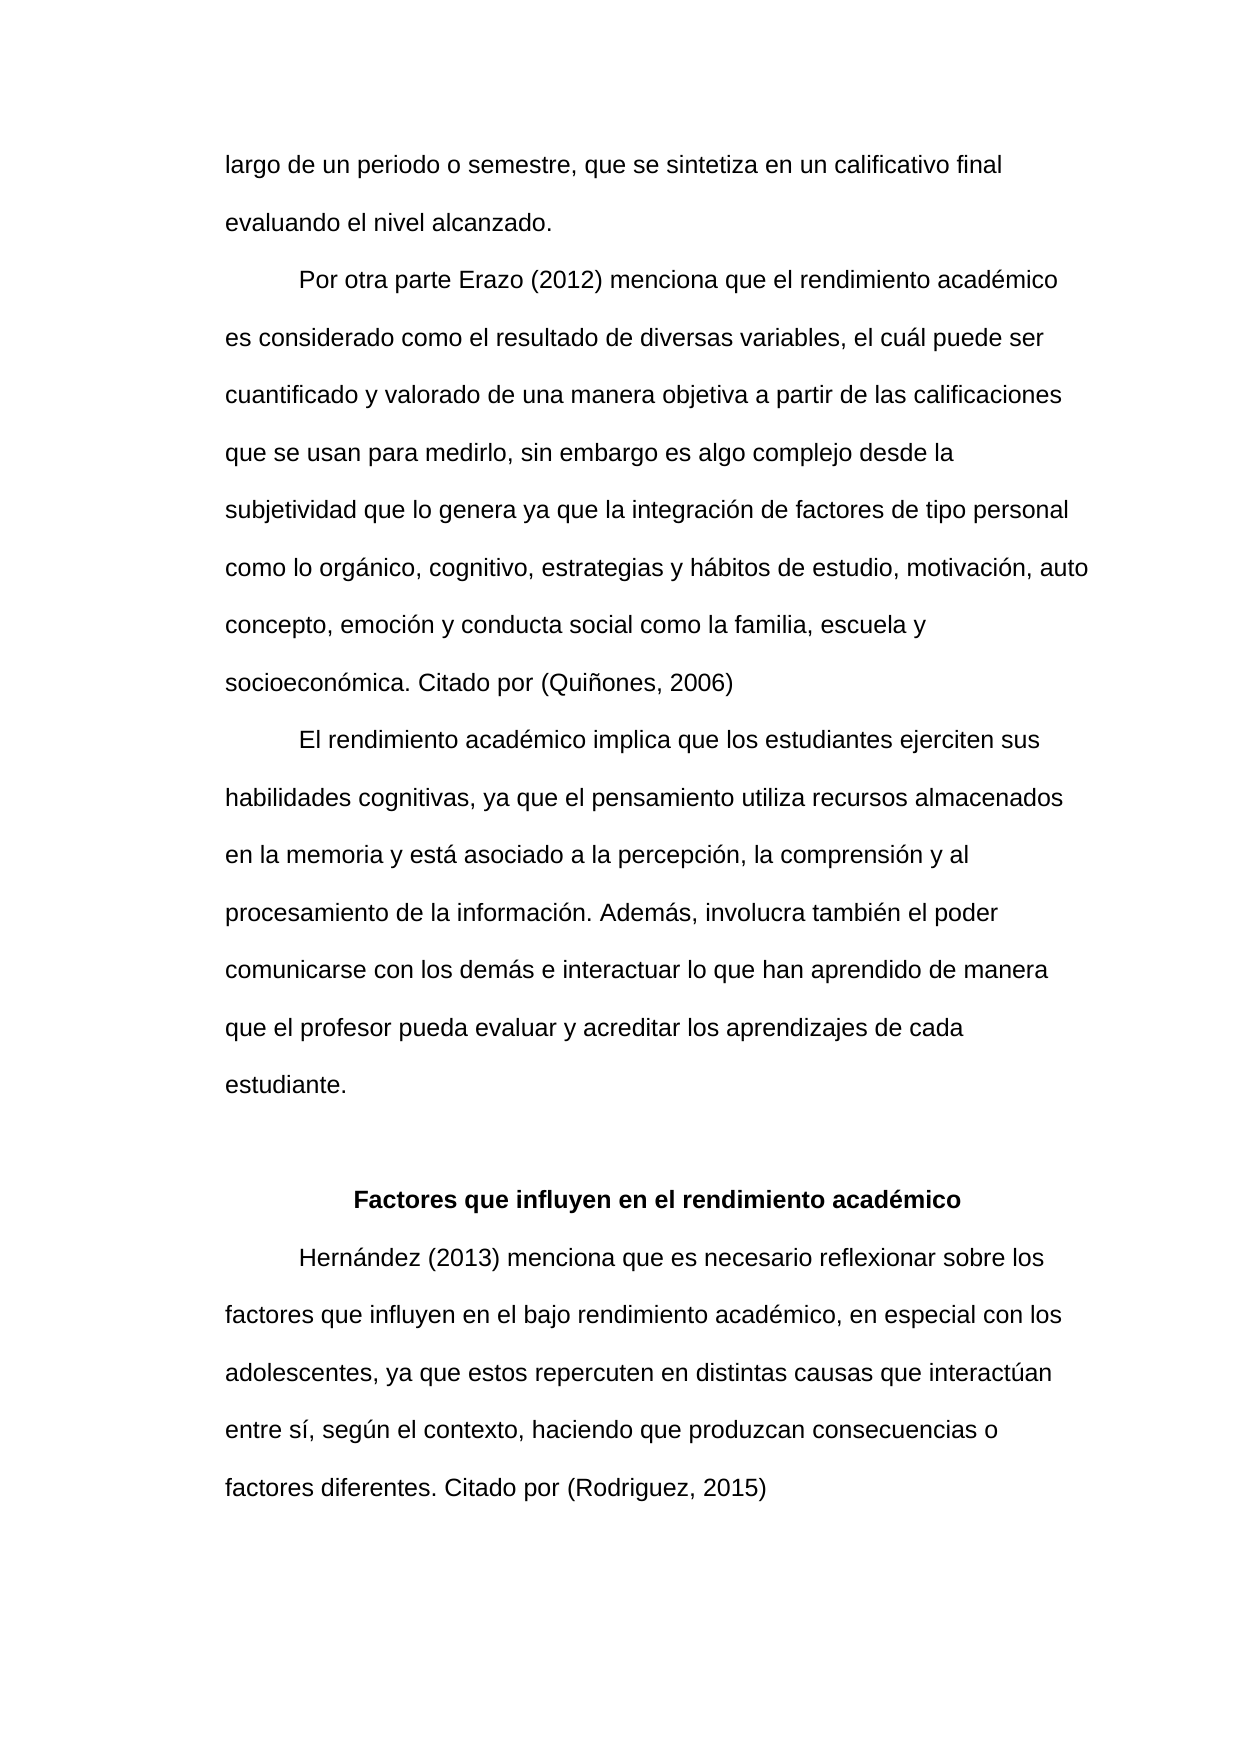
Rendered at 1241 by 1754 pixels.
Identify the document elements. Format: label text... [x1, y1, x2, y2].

text Por otra parte Erazo (2012) menciona que el rendimiento académico es considerado como el resultado de diversas variables, el cuál puede ser cuantificado y valorado de una manera objetiva a partir de las calificaciones que se usan para medirlo, sin embargo es algo complejo desde la subjetividad que lo genera ya que la integración de factores de tipo personal como lo orgánico, cognitivo, estrategias y hábitos de estudio, motivación, auto concepto, emoción y conducta social como la familia, escuela y socioeconómica. Citado por [225, 265, 1090, 696]
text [225, 150, 1090, 236]
text El rendimiento académico implica que los estudiantes ejerciten sus habilidades cognitivas, ya que el pensamiento utiliza recursos almacenados en la memoria y está asociado a la percepción, la comprensión y al procesamiento de la información. Además, involucra también el poder comunicarse con los demás e interactuar lo que han aprendido de manera que el profesor pueda evaluar y acreditar los aprendizajes de cada estudiante. [225, 725, 1090, 1099]
text Factores que influyen en el rendimiento académico [225, 1185, 1090, 1214]
text Hernández (2013) menciona que es necesario reflexionar sobre los factores que influyen en el bajo rendimiento académico, en especial con los adolescentes, ya que estos repercuten en distintas causas que interactúan entre sí, según el contexto, haciendo que produzcan consecuencias o factores diferentes. Citado por [225, 1242, 1090, 1501]
